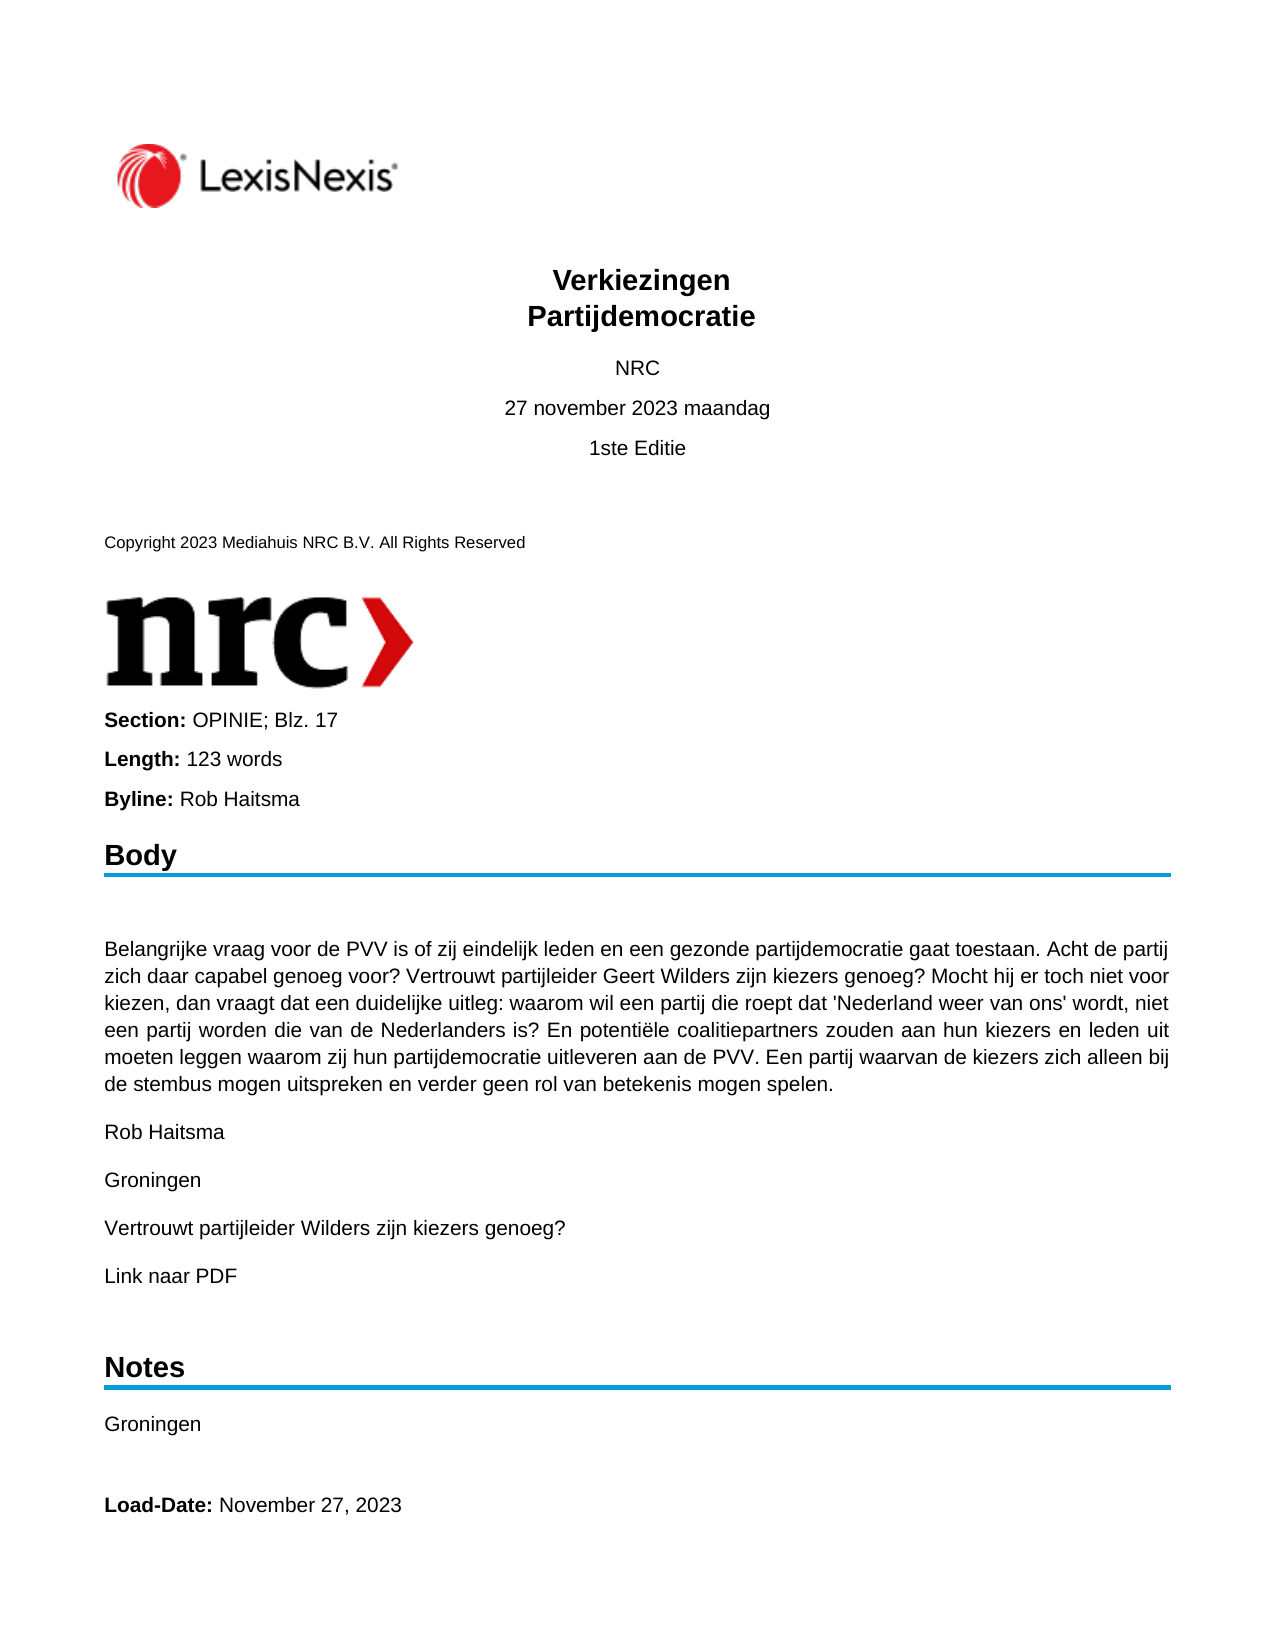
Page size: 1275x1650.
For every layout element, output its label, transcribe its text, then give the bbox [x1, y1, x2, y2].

text Copyright 2023 Mediahuis NRC B.V. All Rights Reserved [104, 501, 1171, 552]
text Link naar PDF [104, 1260, 1171, 1287]
text Body [104, 836, 1171, 871]
picture [104, 144, 412, 208]
text Belangrijke vraag voor de PVV is of zij eindelijk leden en een gezonde partijdemocratie gaat toestaan. Acht de partij zich daar capabel genoeg voor? Vertrouwt partijleider Geert Wilders zijn kiezers genoeg? Mocht hij er toch niet voor kiezen, dan vraagt dat een duidelijke uitleg: waarom wil een partij die roept dat 'Nederland weer van ons' wordt, niet een partij worden die van de Nederlanders is? En potentiële coalitiepartners zouden aan hun kiezers en leden uit moeten leggen waarom zij hun partijdemocratie uitleveren aan de PVV. Een partij waarvan de kiezers zich alleen bij de stembus mogen uitspreken en verder geen rol van betekenis mogen spelen. [104, 933, 1171, 1096]
text Vertrouwt partijleider Wilders zijn kiezers genoeg? [104, 1212, 1171, 1239]
text Length: 123 words [104, 744, 1171, 771]
text Section: OPINIE; Blz. 17 [104, 704, 1171, 732]
text Groningen [104, 1408, 1171, 1436]
text NRC [104, 353, 1171, 380]
text 1ste Editie [104, 432, 1171, 459]
subtitle Verkiezingen Partijdemocratie [104, 261, 1171, 332]
text 27 november 2023 maandag [104, 393, 1171, 420]
text Notes [104, 1312, 1171, 1383]
text Load-Date: November 27, 2023 [104, 1461, 1171, 1516]
text Byline: Rob Haitsma [104, 784, 1171, 811]
picture [104, 593, 417, 692]
text Rob Haitsma [104, 1117, 1171, 1144]
text Groningen [104, 1164, 1171, 1192]
